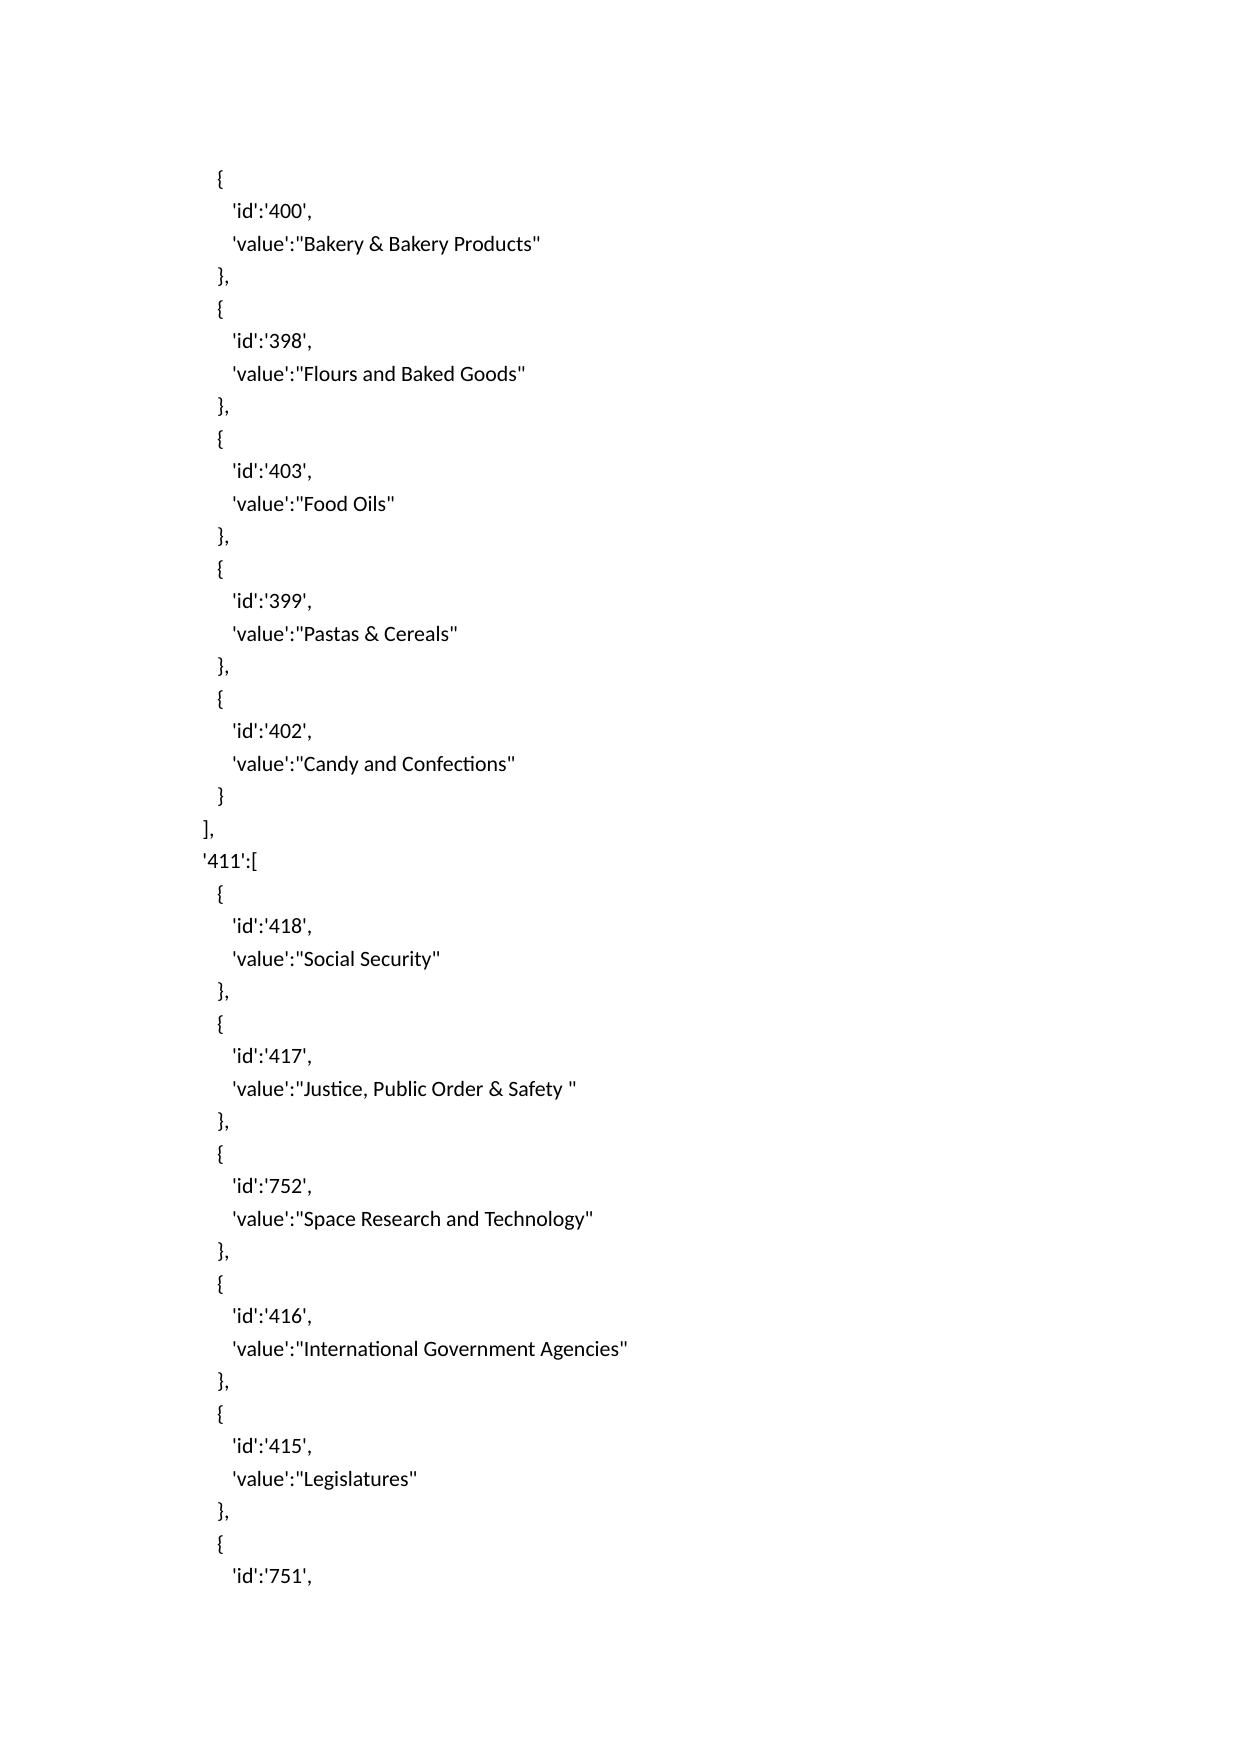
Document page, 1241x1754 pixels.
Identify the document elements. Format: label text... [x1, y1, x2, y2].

text }, [187, 1234, 1053, 1267]
text 'id':'417', [187, 1039, 1053, 1072]
text { [187, 877, 1053, 909]
text { [187, 1007, 1053, 1039]
text '411':[ [187, 844, 1053, 877]
text { [187, 1527, 1053, 1559]
text 'id':'398', [187, 324, 1053, 357]
text 'value':"Candy and Confections" [187, 747, 1053, 779]
text { [187, 552, 1053, 584]
text 'id':'400', [187, 194, 1053, 227]
text 'id':'403', [187, 454, 1053, 487]
text 'id':'752', [187, 1169, 1053, 1202]
text 'id':'416', [187, 1299, 1053, 1332]
text 'id':'399', [187, 584, 1053, 617]
text }, [187, 649, 1053, 682]
text }, [187, 1494, 1053, 1527]
text 'value':"Pastas & Cereals" [187, 617, 1053, 649]
text { [187, 1267, 1053, 1299]
text } [187, 779, 1053, 812]
text { [187, 422, 1053, 454]
text { [187, 292, 1053, 324]
text 'value':"Food Oils" [187, 487, 1053, 519]
text }, [187, 974, 1053, 1007]
text 'id':'415', [187, 1429, 1053, 1462]
text ], [187, 812, 1053, 844]
text { [187, 162, 1053, 194]
text }, [187, 519, 1053, 552]
text { [187, 1137, 1053, 1169]
text 'id':'402', [187, 714, 1053, 747]
text }, [187, 389, 1053, 422]
text 'value':"International Government Agencies" [187, 1332, 1053, 1364]
text 'value':"Flours and Baked Goods" [187, 357, 1053, 389]
text }, [187, 1104, 1053, 1137]
text { [187, 1397, 1053, 1429]
text 'value':"Social Security" [187, 942, 1053, 974]
text { [187, 682, 1053, 714]
text 'value':"Bakery & Bakery Products" [187, 227, 1053, 259]
text }, [187, 1364, 1053, 1397]
text 'id':'751', [187, 1559, 1053, 1592]
text 'value':"Space Research and Technology" [187, 1202, 1053, 1234]
text }, [187, 259, 1053, 292]
text 'value':"Justice, Public Order & Safety " [187, 1072, 1053, 1104]
text 'value':"Legislatures" [187, 1462, 1053, 1494]
text 'id':'418', [187, 909, 1053, 942]
